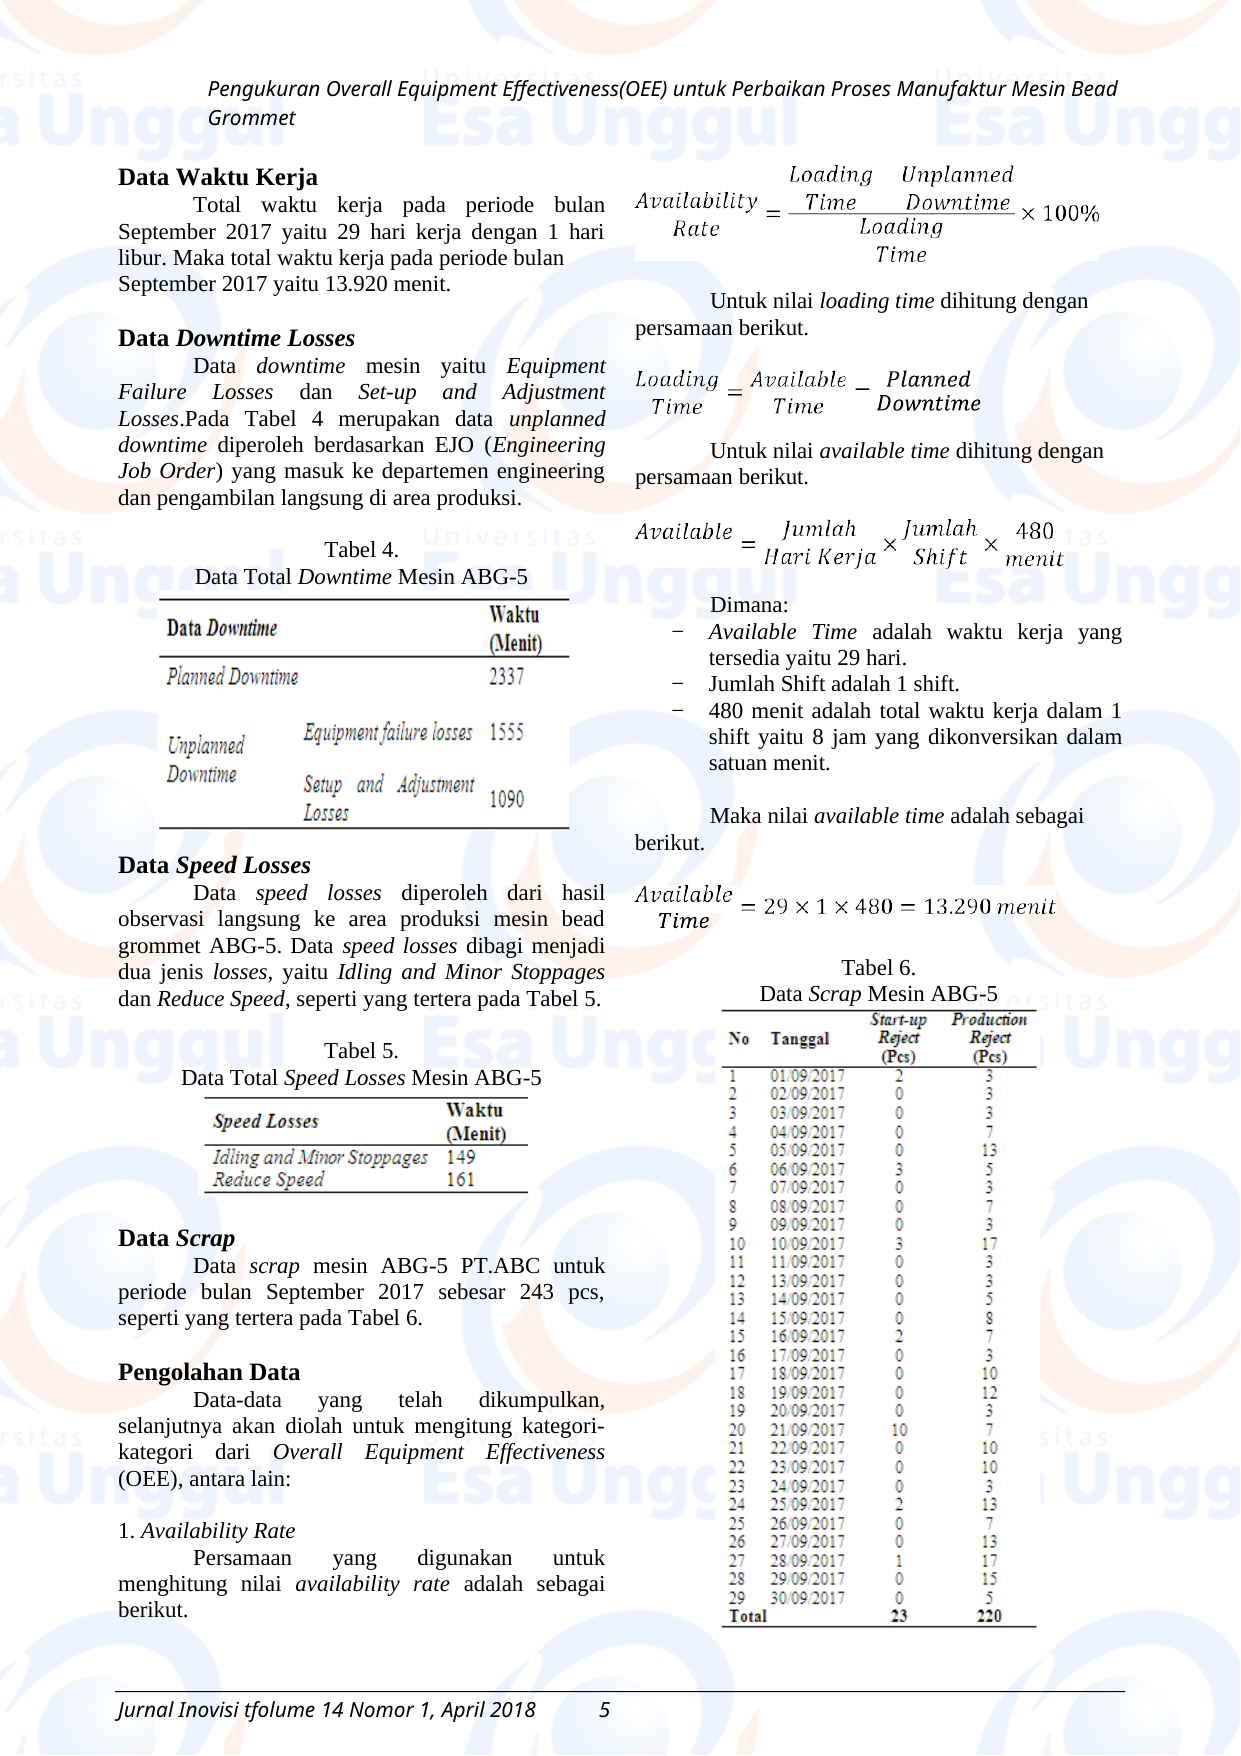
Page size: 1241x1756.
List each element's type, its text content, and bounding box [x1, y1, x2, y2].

text Persamaan yang digunakan untuk menghitung nilai availability rate adalah sebagai berikut. [118, 1544, 605, 1623]
text Tabel 4. [188, 536, 535, 563]
list Available Time adalah waktu kerja yang tersedia yaitu 29 hari. [671, 618, 1123, 671]
text Data-data yang telah dikumpulkan, selanjutnya akan diolah untuk mengitung kategori- kategori dari Overall Equipment Effectiveness (OEE), antara lain: [118, 1386, 606, 1491]
subtitle Pengolahan Data [118, 1357, 614, 1386]
text Untuk nilai available time dihitung dengan persamaan berikut. [635, 437, 1123, 490]
text Data Scrap Mesin ABG-5 [757, 981, 1000, 1006]
list Jumlah Shift adalah 1 shift. [671, 671, 1138, 697]
text Tabel 6. [757, 954, 1000, 980]
text Dimana: [710, 592, 1138, 618]
picture [0, 0, 1241, 1755]
text Data Speed Losses [118, 851, 614, 879]
text Jurnal Inovisi tfolume 14 Nomor 1, April 2018 5 [114, 1695, 614, 1723]
text 1. Availability Rate [118, 1517, 614, 1544]
text Data scrap mesin ABG-5 PT.ABC untuk periode bulan September 2017 sebesar 243 pcs, seperti yang tertera pada Tabel 6. [118, 1252, 606, 1331]
list 480 menit adalah total waktu kerja dalam 1 shift yaitu 8 jam yang dikonversikan dalam satuan menit. [671, 697, 1123, 776]
text Data downtime mesin yaitu Equipment Failure Losses dan Set-up and Adjustment Losses.Pada Tabel 4 merupakan data unplanned downtime diperoleh berdasarkan EJO (Engineering Job Order) yang masuk ke departemen engineering dan pengambilan langsung di area produksi. [118, 352, 606, 510]
text Total waktu kerja pada periode bulan September 2017 yaitu 29 hari kerja dengan 1 hari libur. Maka total waktu kerja pada periode bulan [118, 191, 606, 270]
text Data Downtime Losses [118, 323, 609, 352]
text Data speed losses diperoleh dari hasil observasi langsung ke area produksi mesin bead grommet ABG-5. Data speed losses dibagi menjadi dua jenis losses, yaitu Idling and Minor Stoppages dan Reduce Speed, seperti yang tertera pada Tabel 5. [118, 879, 605, 1011]
text September 2017 yaitu 13.920 menit. [118, 271, 609, 297]
text Data Total Speed Losses Mesin ABG-5 [108, 1064, 614, 1090]
text Untuk nilai loading time dihitung dengan persamaan berikut. [635, 287, 1123, 340]
subtitle Data Waktu Kerja [118, 163, 1138, 191]
text Data Scrap [118, 1223, 614, 1252]
text Pengukuran Overall Equipment Effectiveness(OEE) untuk Perbaikan Proses Manufaktur Mesin Bead Grommet [207, 74, 1138, 131]
text berikut. [634, 828, 706, 855]
text Maka nilai available time adalah sebagai [709, 802, 1138, 829]
text Data Total Downtime Mesin ABG-5 [188, 563, 535, 589]
text Tabel 5. [109, 1037, 614, 1063]
